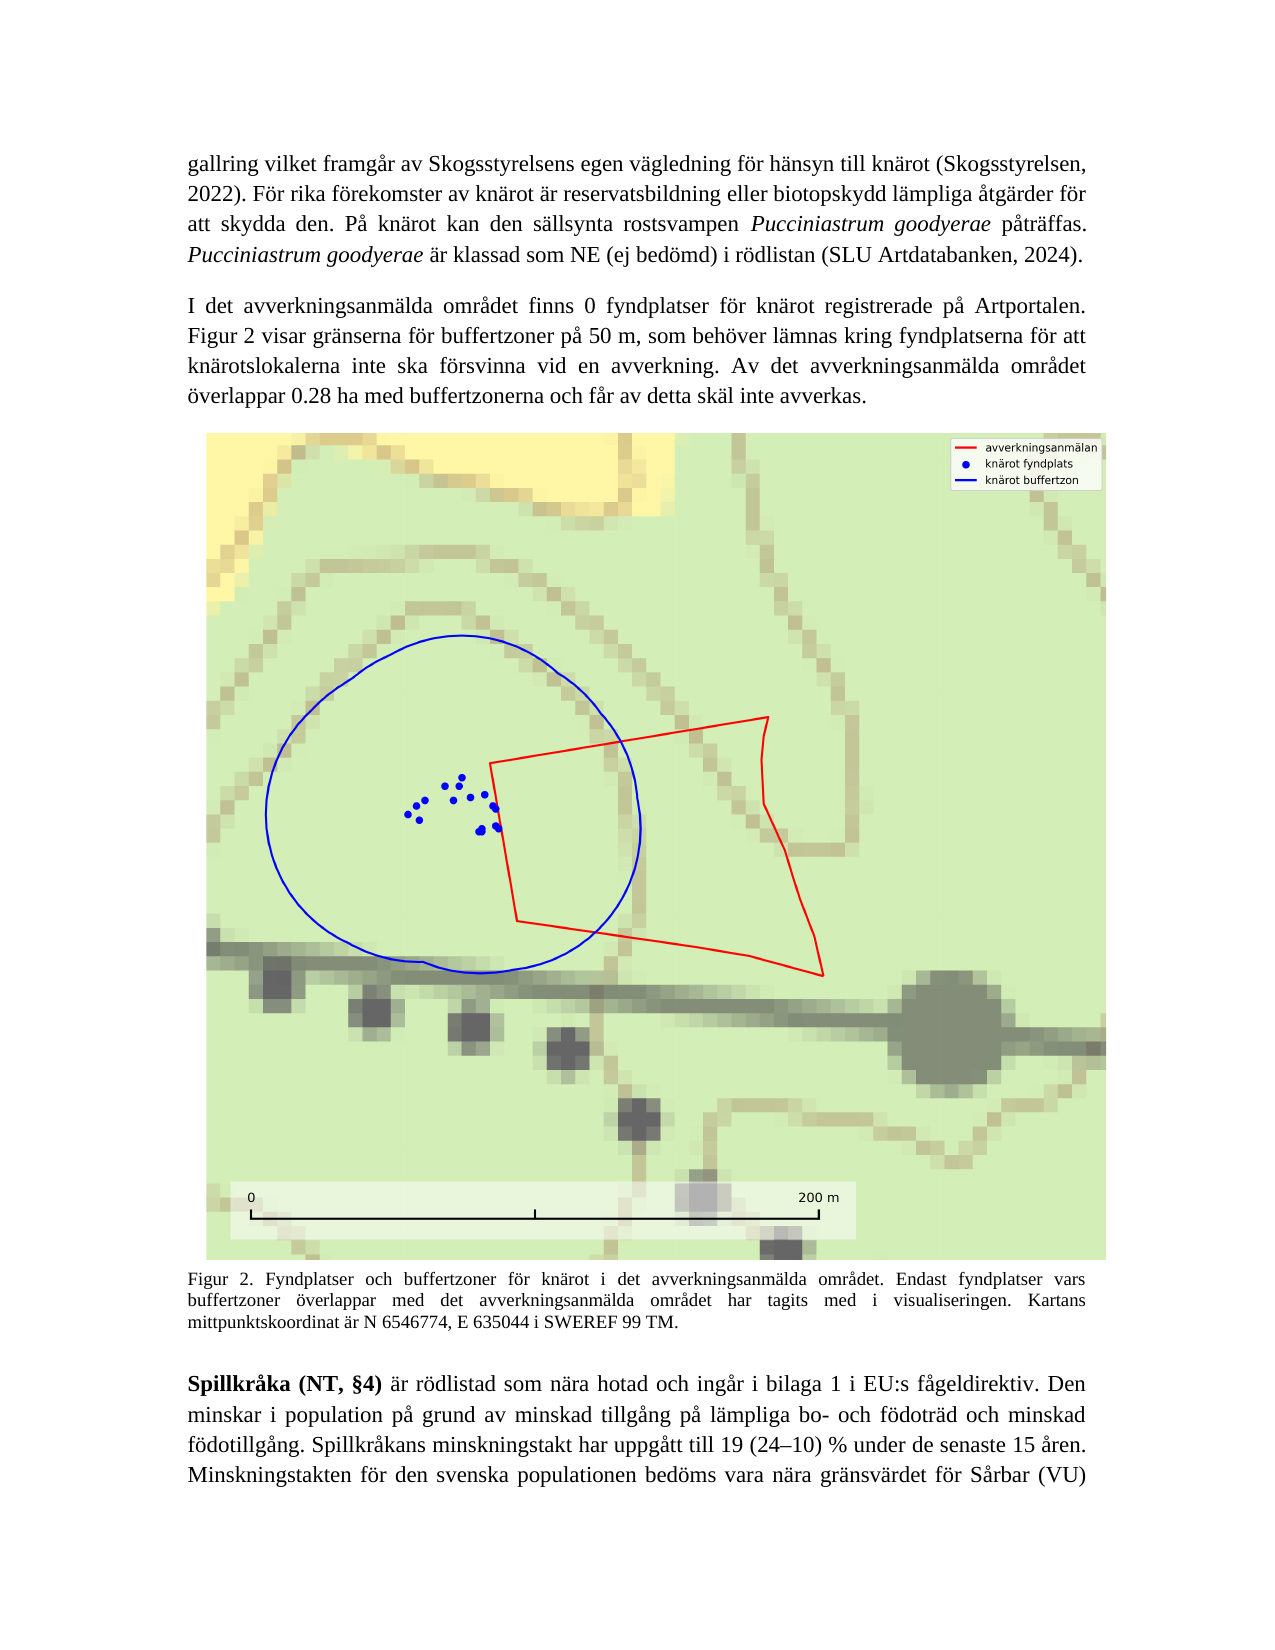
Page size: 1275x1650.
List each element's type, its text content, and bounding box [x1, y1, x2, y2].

text Figur 2. Fyndplatser och buffertzoner för knärot i det avverkningsanmälda området. Endast fyndplatser vars buffertzoner överlappar med det avverkningsanmälda området har tagits med i visualiseringen. Kartans mittpunktskoordinat är N 6546774, E 635044 i SWEREF 99 TM. [187, 1268, 1087, 1332]
text I det avverkningsanmälda området finns 0 fyndplatser för knärot registrerade på Artportalen. Figur 2 visar gränserna för buffertzoner på 50 m, som behöver lämnas kring fyndplatserna för att knärotslokalerna inte ska försvinna vid en avverkning. Av det avverkningsanmälda området överlappar 0.28 ha med buffertzonerna och får av detta skäl inte avverkas. [187, 292, 1087, 409]
picture [206, 433, 1107, 1260]
